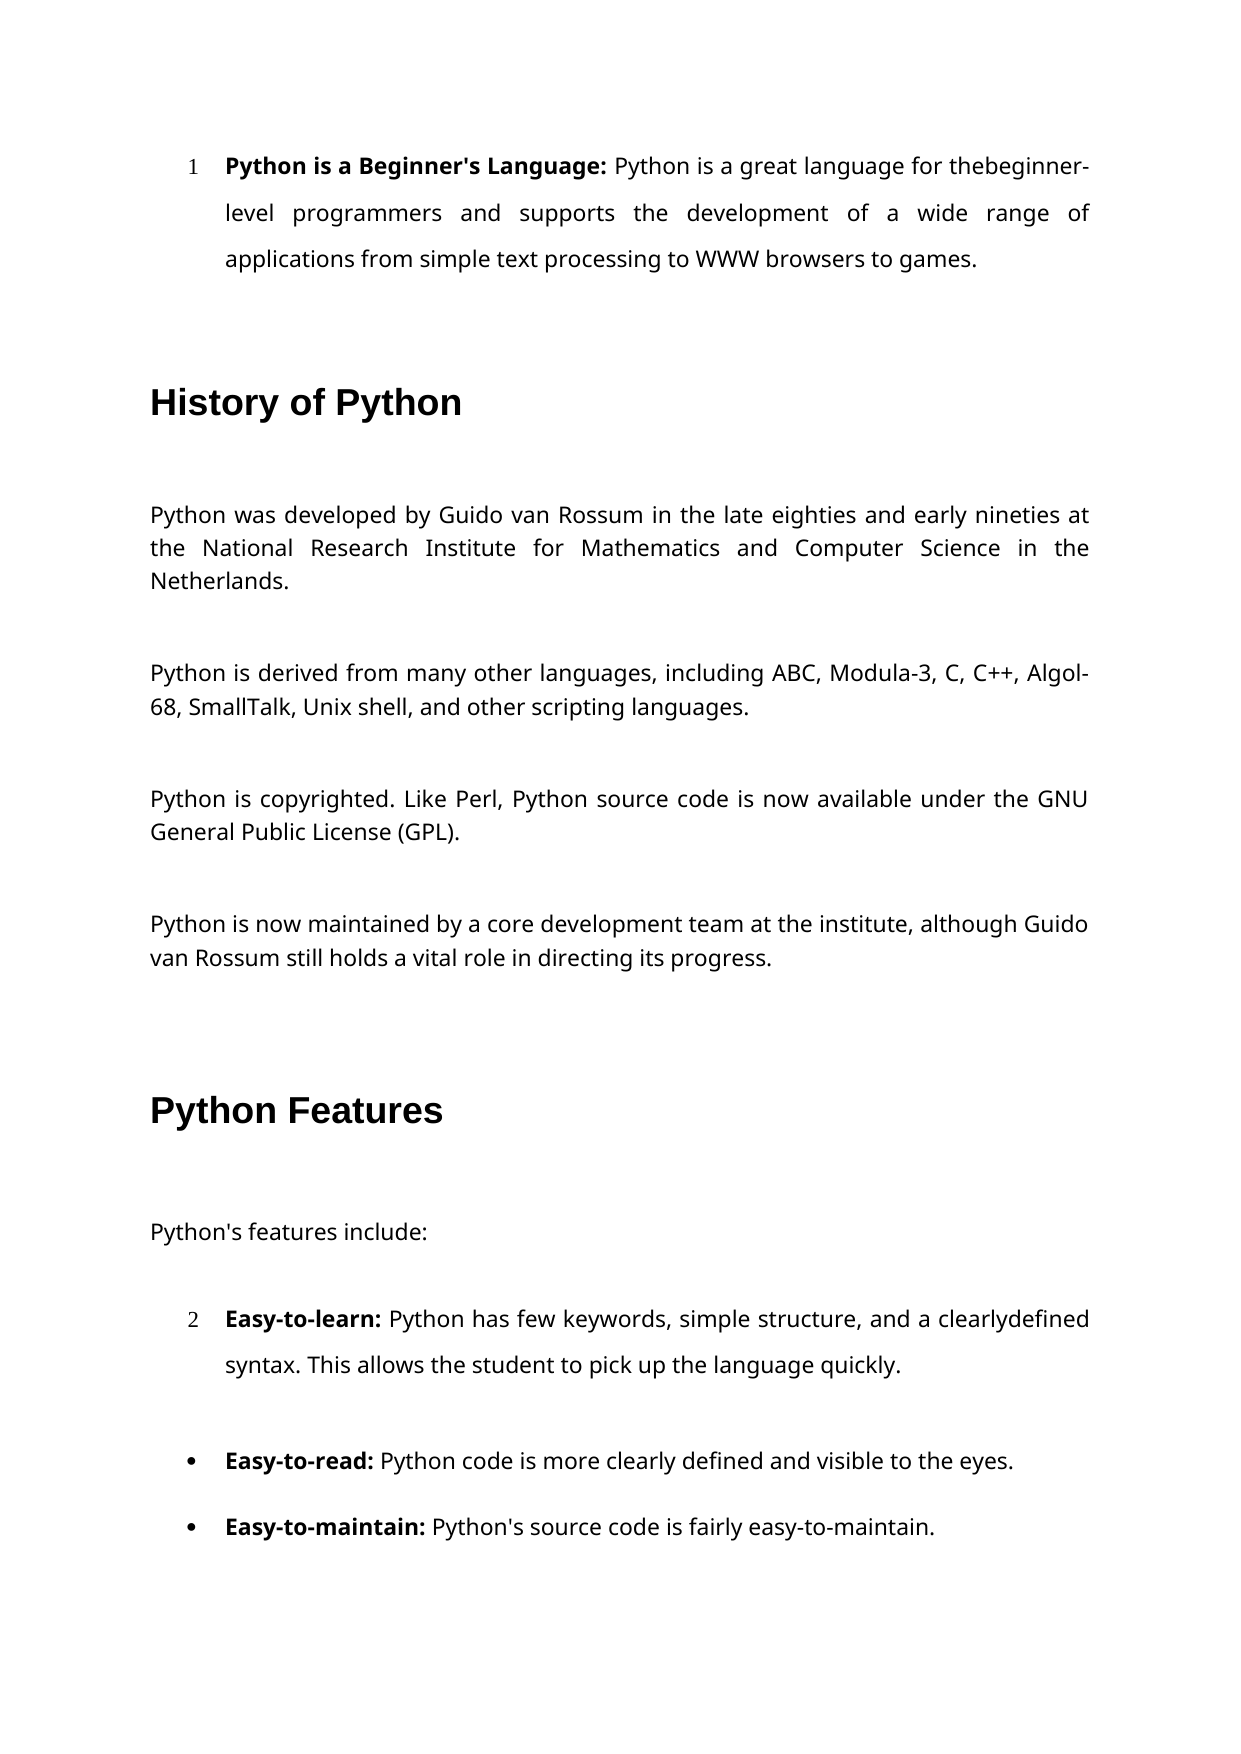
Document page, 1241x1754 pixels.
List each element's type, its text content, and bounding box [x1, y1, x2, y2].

text Python is derived from many other languages, including ABC, Modula-3, C, C++, Algol-68, SmallTalk, Unix shell, and other scripting languages. [150, 657, 1090, 722]
text Python is copyrighted. Like Perl, Python source code is now available under the GNU General Public License (GPL). [150, 783, 1090, 847]
text Python was developed by Guido van Rossum in the late eighties and early nineties at the National Research Institute for Mathematics and Computer Science in the Netherlands. [150, 499, 1090, 596]
text Python Features [150, 1088, 1090, 1131]
list Python is a Beginner's Language: Python is a great language for thebeginner-level programmers and supports the development of a wide range of applications from simple text processing to WWW browsers to games. [187, 150, 1090, 274]
text Python is now maintained by a core development team at the institute, although Guido van Rossum still holds a vital role in directing its progress. [150, 908, 1090, 973]
text Python's features include: [150, 1216, 1090, 1247]
list Easy-to-maintain: Python's source code is fairly easy-to-maintain. [187, 1510, 1090, 1541]
list Easy-to-learn: Python has few keywords, simple structure, and a clearlydefined syntax. This allows the student to pick up the language quickly. [187, 1303, 1090, 1380]
text History of Python [150, 381, 1090, 424]
list Easy-to-read: Python code is more clearly defined and visible to the eyes. [187, 1445, 1090, 1476]
